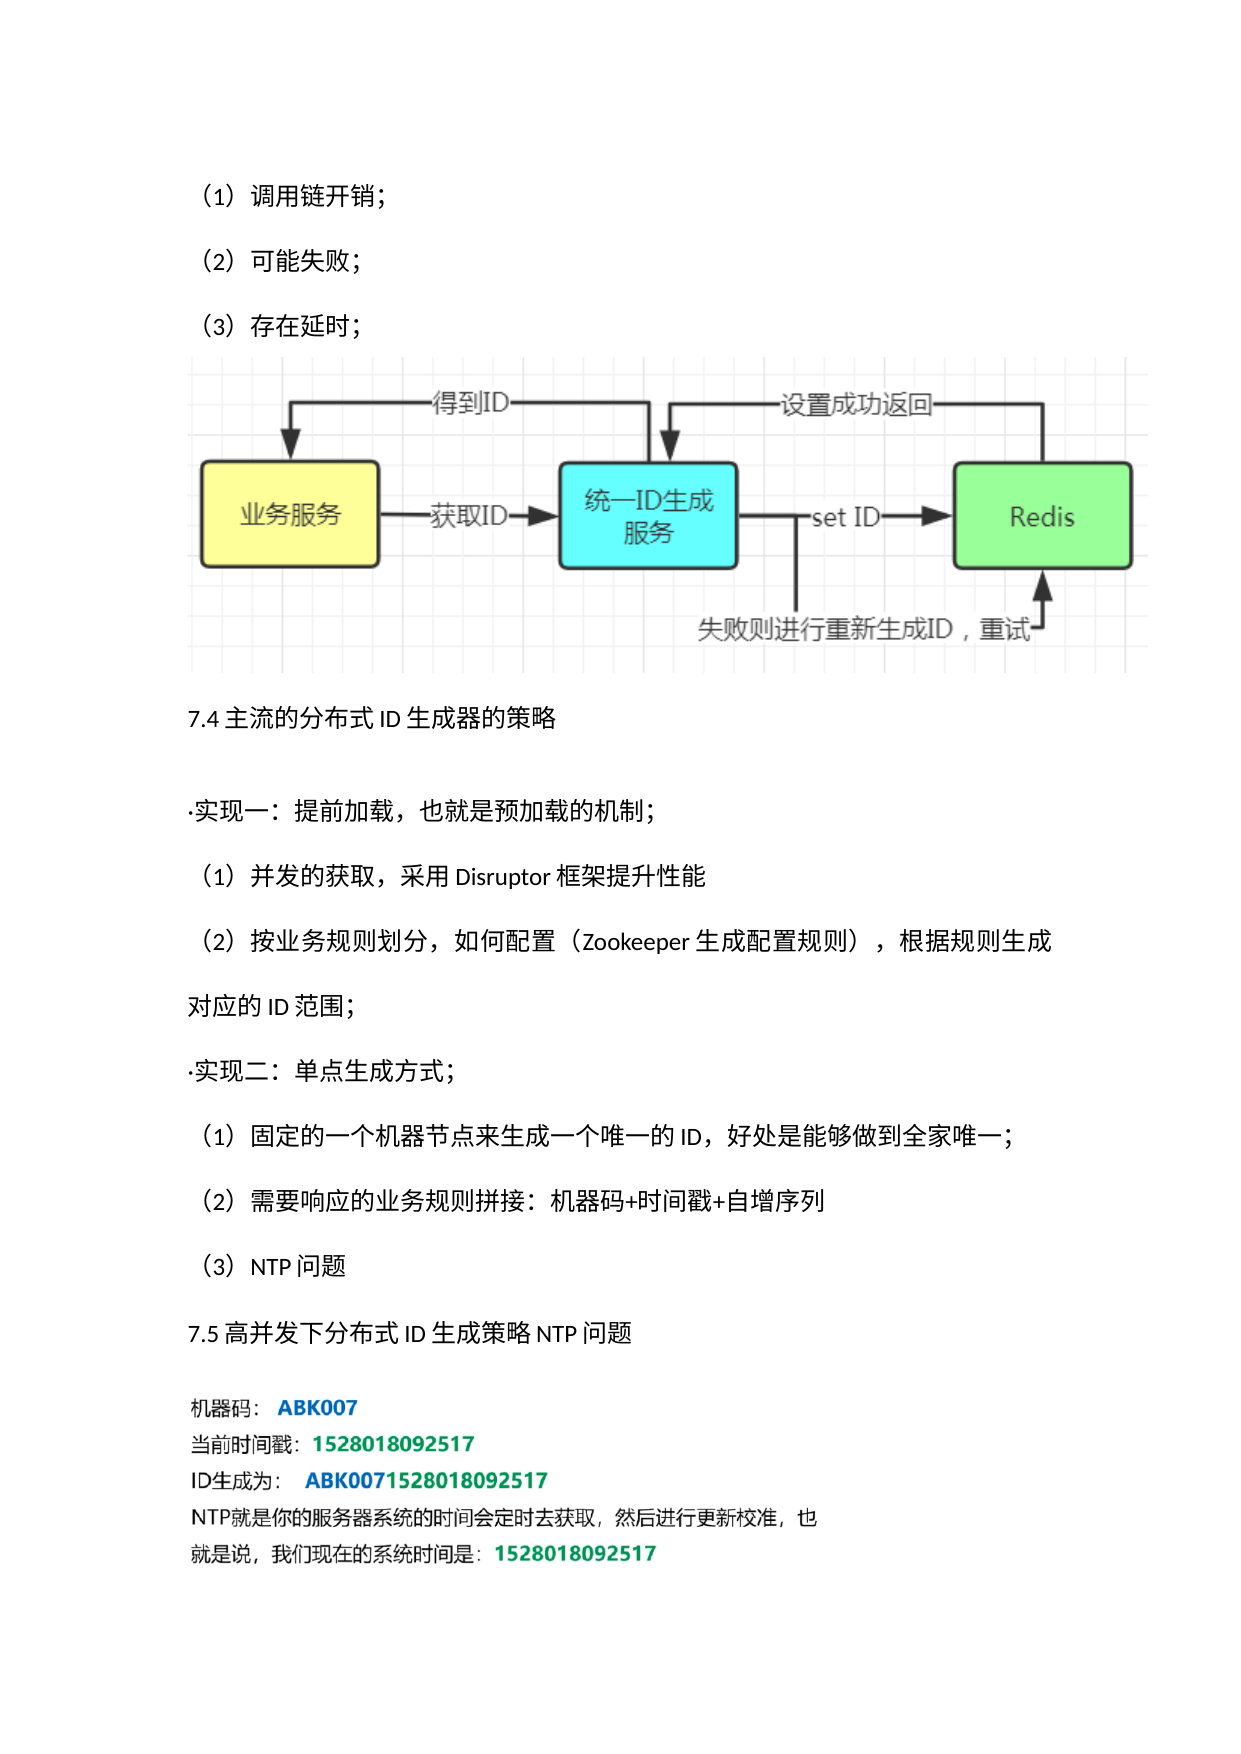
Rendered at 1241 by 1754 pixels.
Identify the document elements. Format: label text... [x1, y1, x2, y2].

list 并发的获取，采用Disruptor框架提升性能 [187, 842, 1053, 907]
text （2）需要响应的业务规则拼接：机器码+时间戳+自增序列 [187, 1167, 1053, 1232]
text （1）固定的一个机器节点来生成一个唯一的ID，好处是能够做到全家唯一； [187, 1102, 1053, 1167]
subtitle 7.4主流的分布式ID生成器的策略 [187, 684, 1053, 749]
text （3）NTP问题 [187, 1232, 1053, 1297]
subtitle 7.5高并发下分布式ID生成策略NTP问题 [187, 1299, 1053, 1364]
picture [187, 357, 1148, 673]
text ·实现二：单点生成方式； [187, 1037, 1053, 1102]
list 按业务规则划分，如何配置（Zookeeper生成配置规则），根据规则生成对应的ID范围； [187, 907, 1053, 1037]
picture [187, 1392, 820, 1568]
list 调用链开销； [187, 162, 1053, 227]
list 可能失败； [187, 227, 1053, 292]
text ·实现一：提前加载，也就是预加载的机制； [187, 777, 1053, 842]
list 存在延时； [187, 292, 1053, 357]
